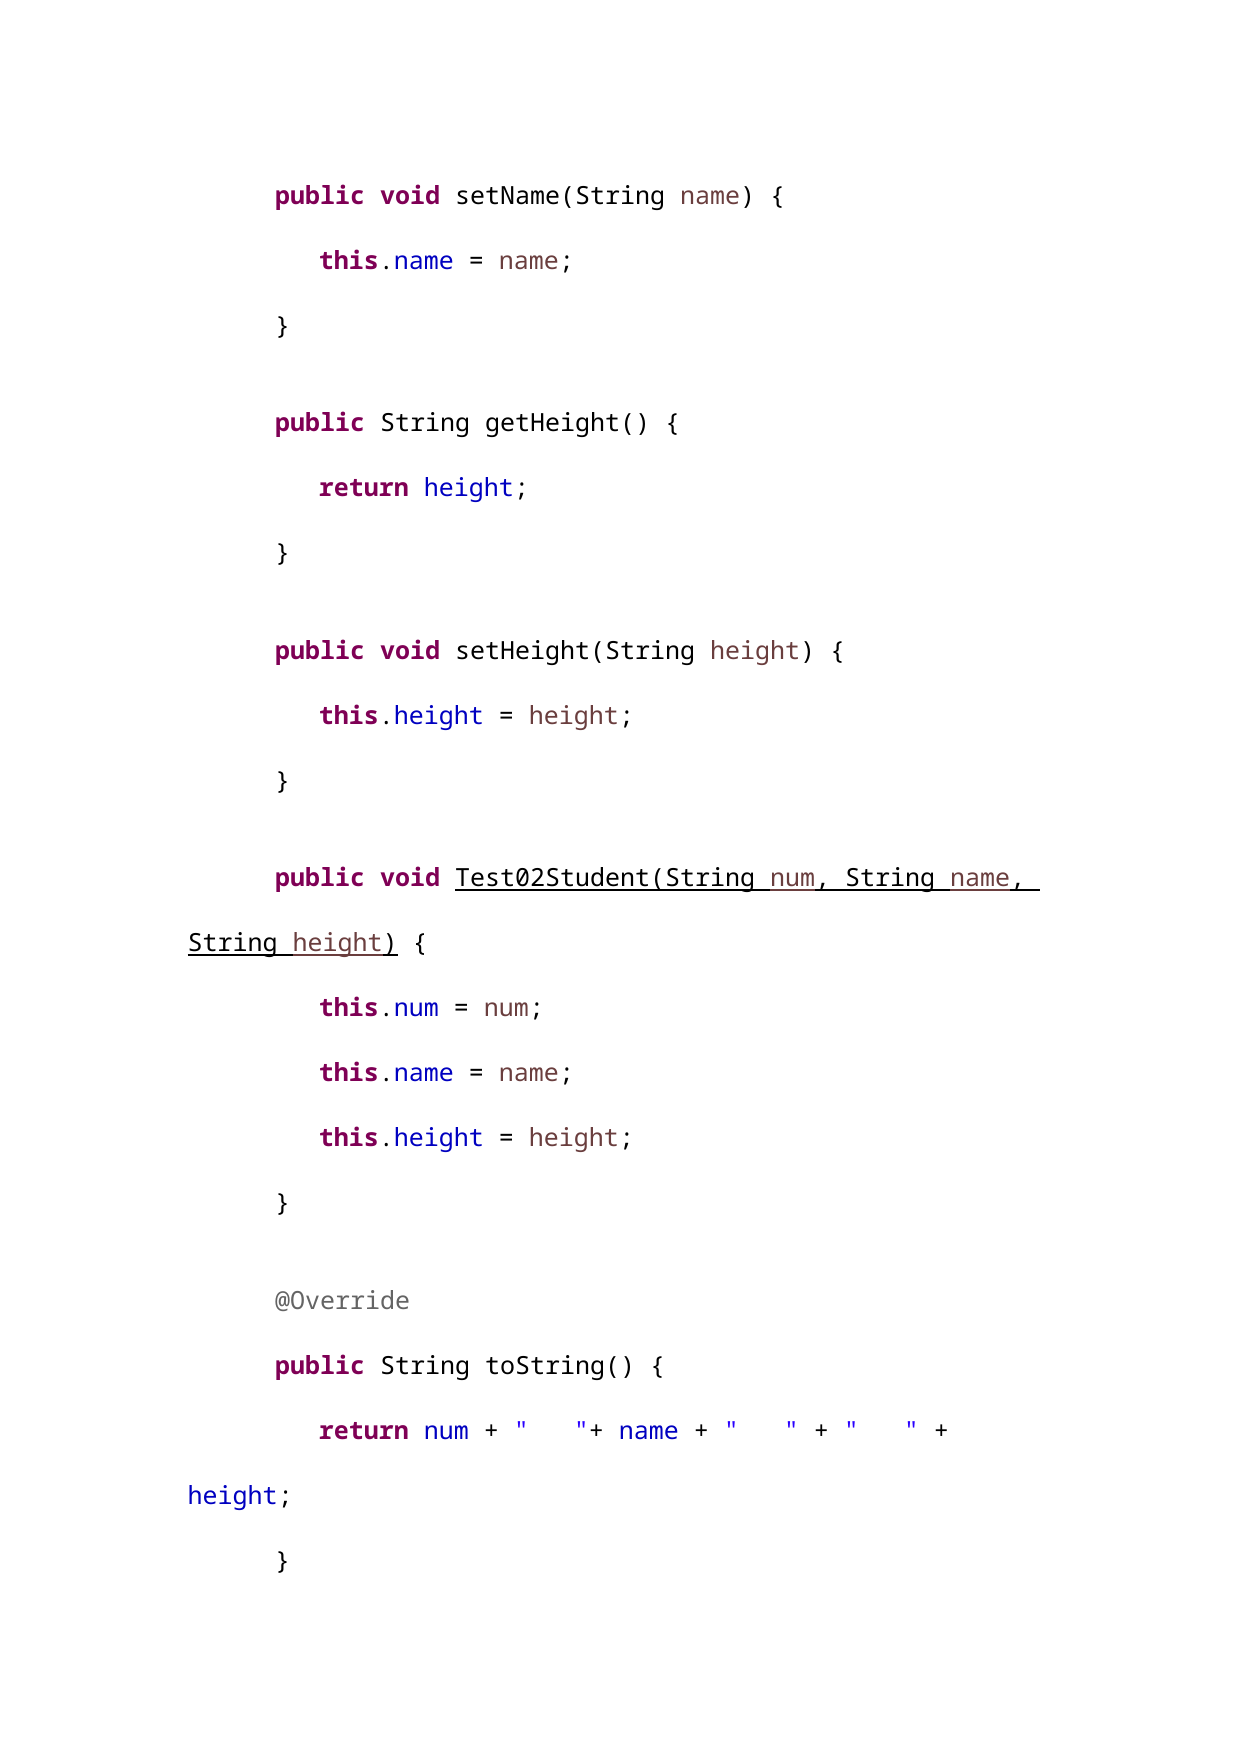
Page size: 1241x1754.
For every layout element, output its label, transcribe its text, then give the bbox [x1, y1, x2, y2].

text public void Test02Student(String num, String name, String height) { [187, 844, 1053, 974]
text this.num = num; [187, 974, 1053, 1039]
text return num + " "+ name + " " + " " + height; [187, 1397, 1053, 1527]
text } [187, 747, 1053, 812]
text this.height = height; [187, 682, 1053, 747]
text return height; [187, 454, 1053, 519]
text this.name = name; [187, 227, 1053, 292]
text public void setHeight(String height) { [187, 617, 1053, 682]
text } [187, 1527, 1053, 1592]
text this.height = height; [187, 1104, 1053, 1169]
text public String toString() { [187, 1332, 1053, 1397]
text } [187, 519, 1053, 584]
text } [187, 1169, 1053, 1234]
text } [187, 292, 1053, 357]
text @Override [187, 1267, 1053, 1332]
text this.name = name; [187, 1039, 1053, 1104]
text public String getHeight() { [187, 389, 1053, 454]
text public void setName(String name) { [187, 162, 1053, 227]
